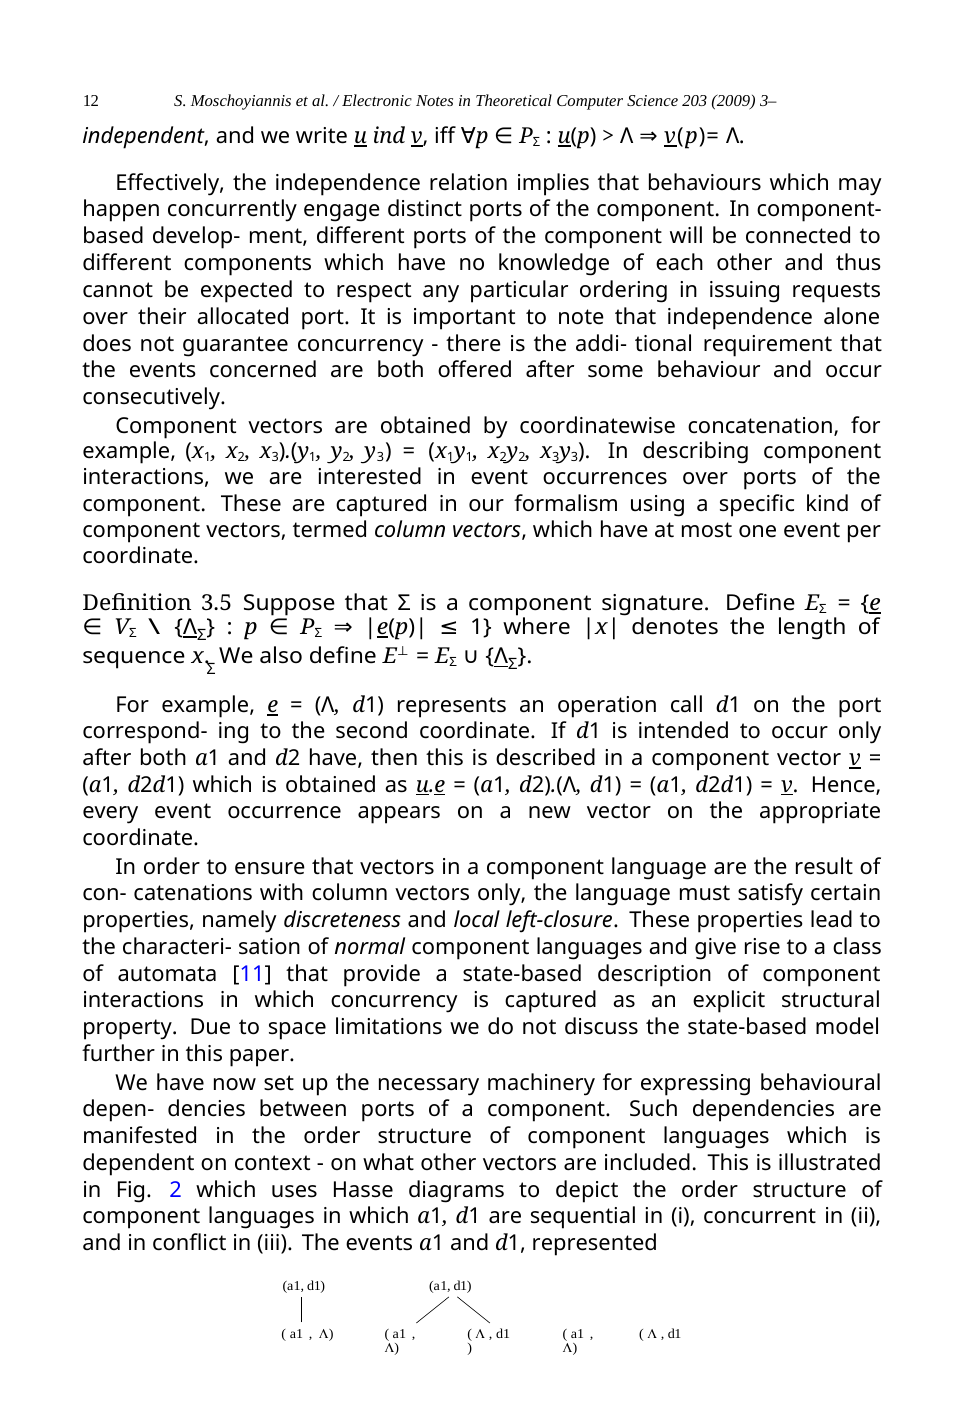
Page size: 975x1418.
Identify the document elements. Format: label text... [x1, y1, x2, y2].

text (a1, d1) (a1, d1) [282, 1278, 906, 1293]
text In order to ensure that vectors in a component language are the result of con- catenations with column vectors only, the language must satisfy certain properties, namely discreteness and local left-closure. These properties lead to the characteri- sation of normal component languages and give rise to a class of automata [11] that provide a state-based description of component interactions in which concurrency is captured as an explicit structural property. Due to space limitations we do not discuss the state-based model further in this paper. [82, 853, 882, 1068]
text ( a1 , ) [562, 1328, 614, 1355]
text (  , d1 ) [467, 1328, 515, 1355]
text Definition 3.5 Suppose that Σ is a component signature. Define EΣ = {e ∈ VΣ \ {ΛΣ} : p ∈ PΣ ⇒ |e(p)| ≤ 1} where |x| denotes the length of sequence x. We also define E⊥ = EΣ ∪ {ΛΣ}. [82, 590, 881, 674]
text ( a1 , ) [384, 1328, 436, 1355]
text Effectively, the independence relation implies that behaviours which may happen concurrently engage distinct ports of the component. In component-based develop- ment, different ports of the component will be connected to different components which have no knowledge of each other and thus cannot be expected to respect any particular ordering in issuing requests over their allocated port. It is important to note that independence alone does not guarantee concurrency - there is the addi- tional requirement that the events concerned are both offered after some behaviour and occur consecutively. [82, 169, 882, 411]
text independent, and we write u ind v, iff ∀p ∈ PΣ : u(p) > Λ ⇒ v(p)= Λ. [82, 120, 906, 150]
text We have now set up the necessary machinery for expressing behavioural depen- dencies between ports of a component. Such dependencies are manifested in the order structure of component languages which is dependent on context - on what other vectors are included. This is illustrated in Fig. 2 which uses Hasse diagrams to depict the order structure of component languages in which a1, d1 are sequential in (i), concurrent in (ii), and in conflict in (iii). The events a1 and d1, represented [82, 1069, 882, 1257]
text (  , d1 [639, 1328, 906, 1342]
text Component vectors are obtained by coordinatewise concatenation, for example, (x1, x2, x3).(y1, y2, y3) = (x1y1, x2y2, x3y3). In describing component interactions, we are interested in event occurrences over ports of the component. These are captured in our formalism using a specific kind of component vectors, termed column vectors, which have at most one event per coordinate. [82, 412, 881, 570]
text For example, e = (Λ, d1) represents an operation call d1 on the port correspond- ing to the second coordinate. If d1 is intended to occur only after both a1 and d2 have, then this is described in a component vector v = (a1, d2d1) which is obtained as u.e = (a1, d2).(Λ, d1) = (a1, d2d1) = v. Hence, every event occurrence appears on a new vector on the appropriate coordinate. [82, 691, 882, 852]
text ( a1 , ) [71, 1328, 334, 1342]
